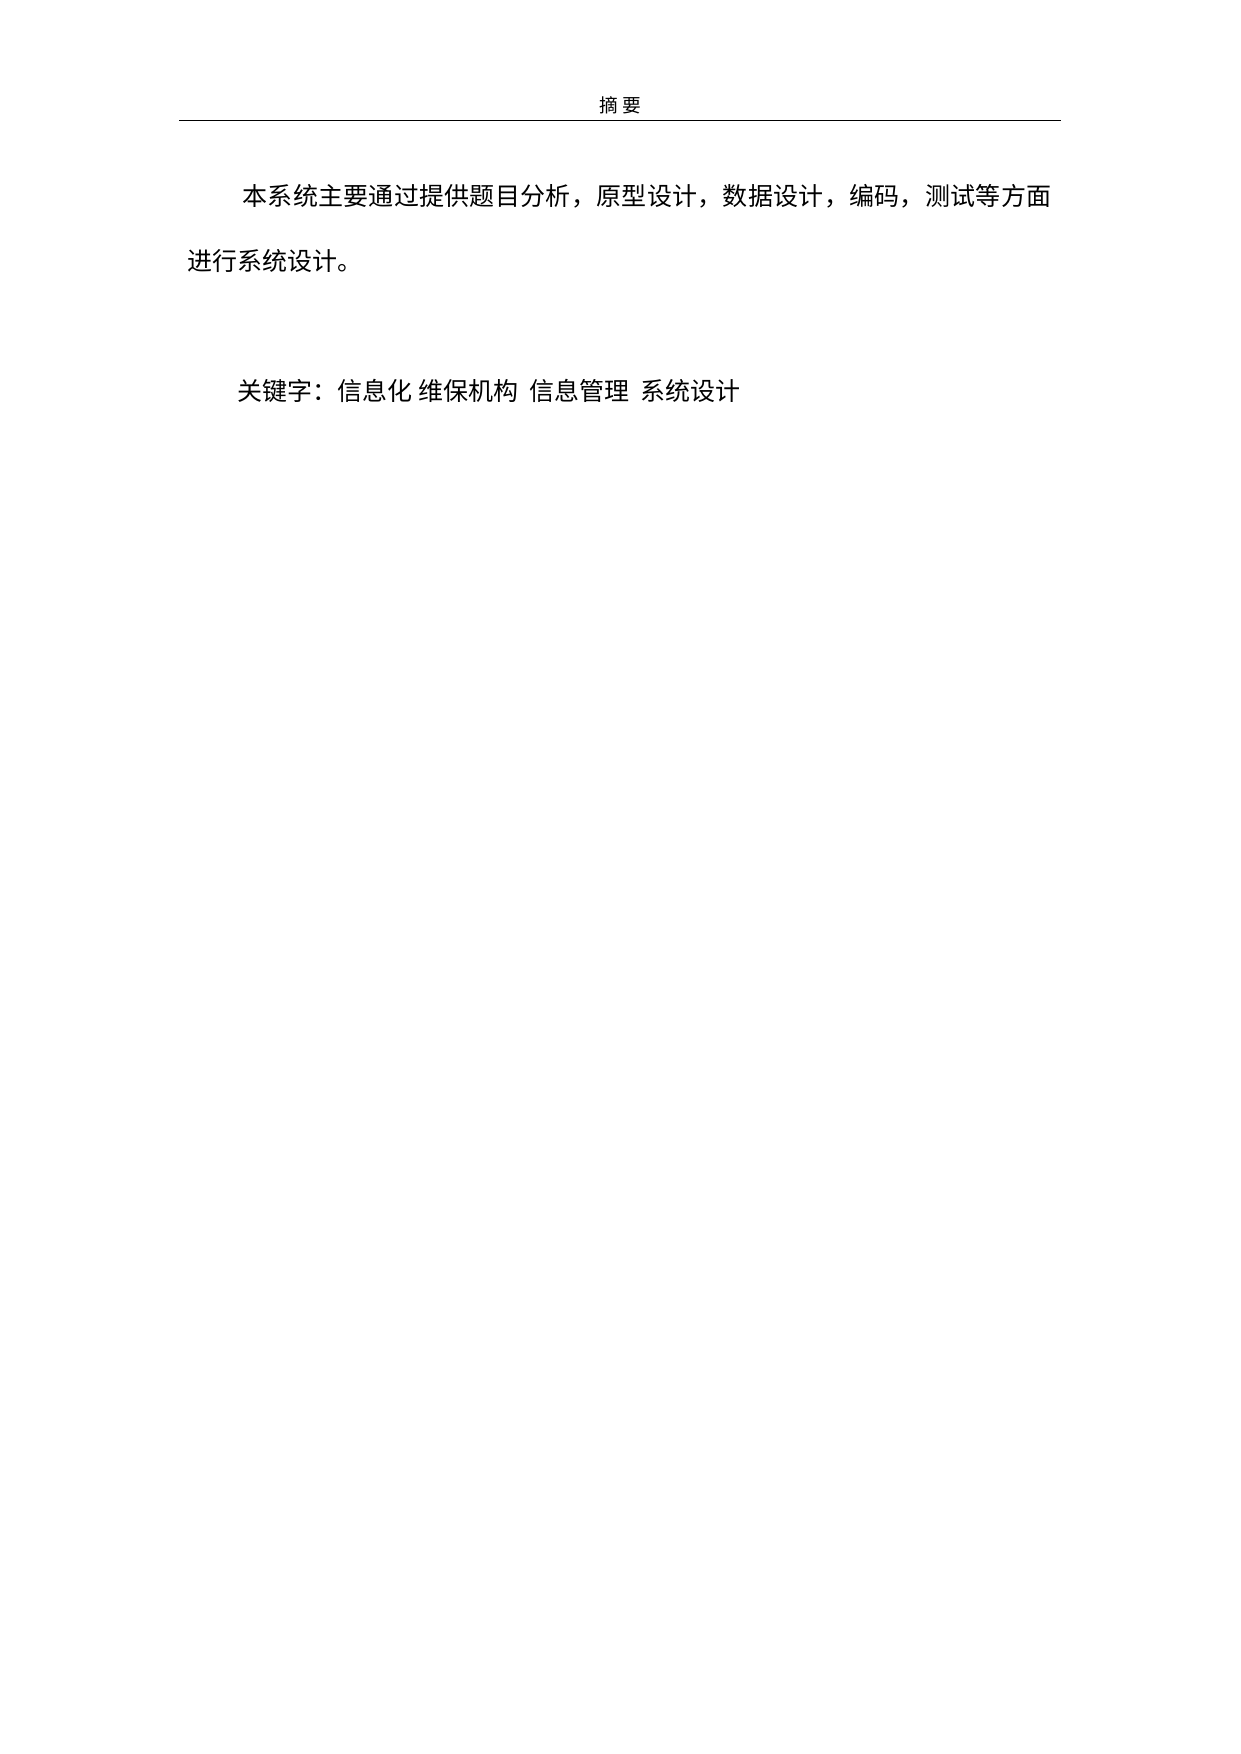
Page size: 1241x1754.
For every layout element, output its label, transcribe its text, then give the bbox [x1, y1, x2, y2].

text 本系统主要通过提供题目分析，原型设计，数据设计，编码，测试等方面进行系统设计。 [187, 162, 1053, 292]
text 关键字：信息化 维保机构 信息管理 系统设计 [187, 357, 1053, 422]
